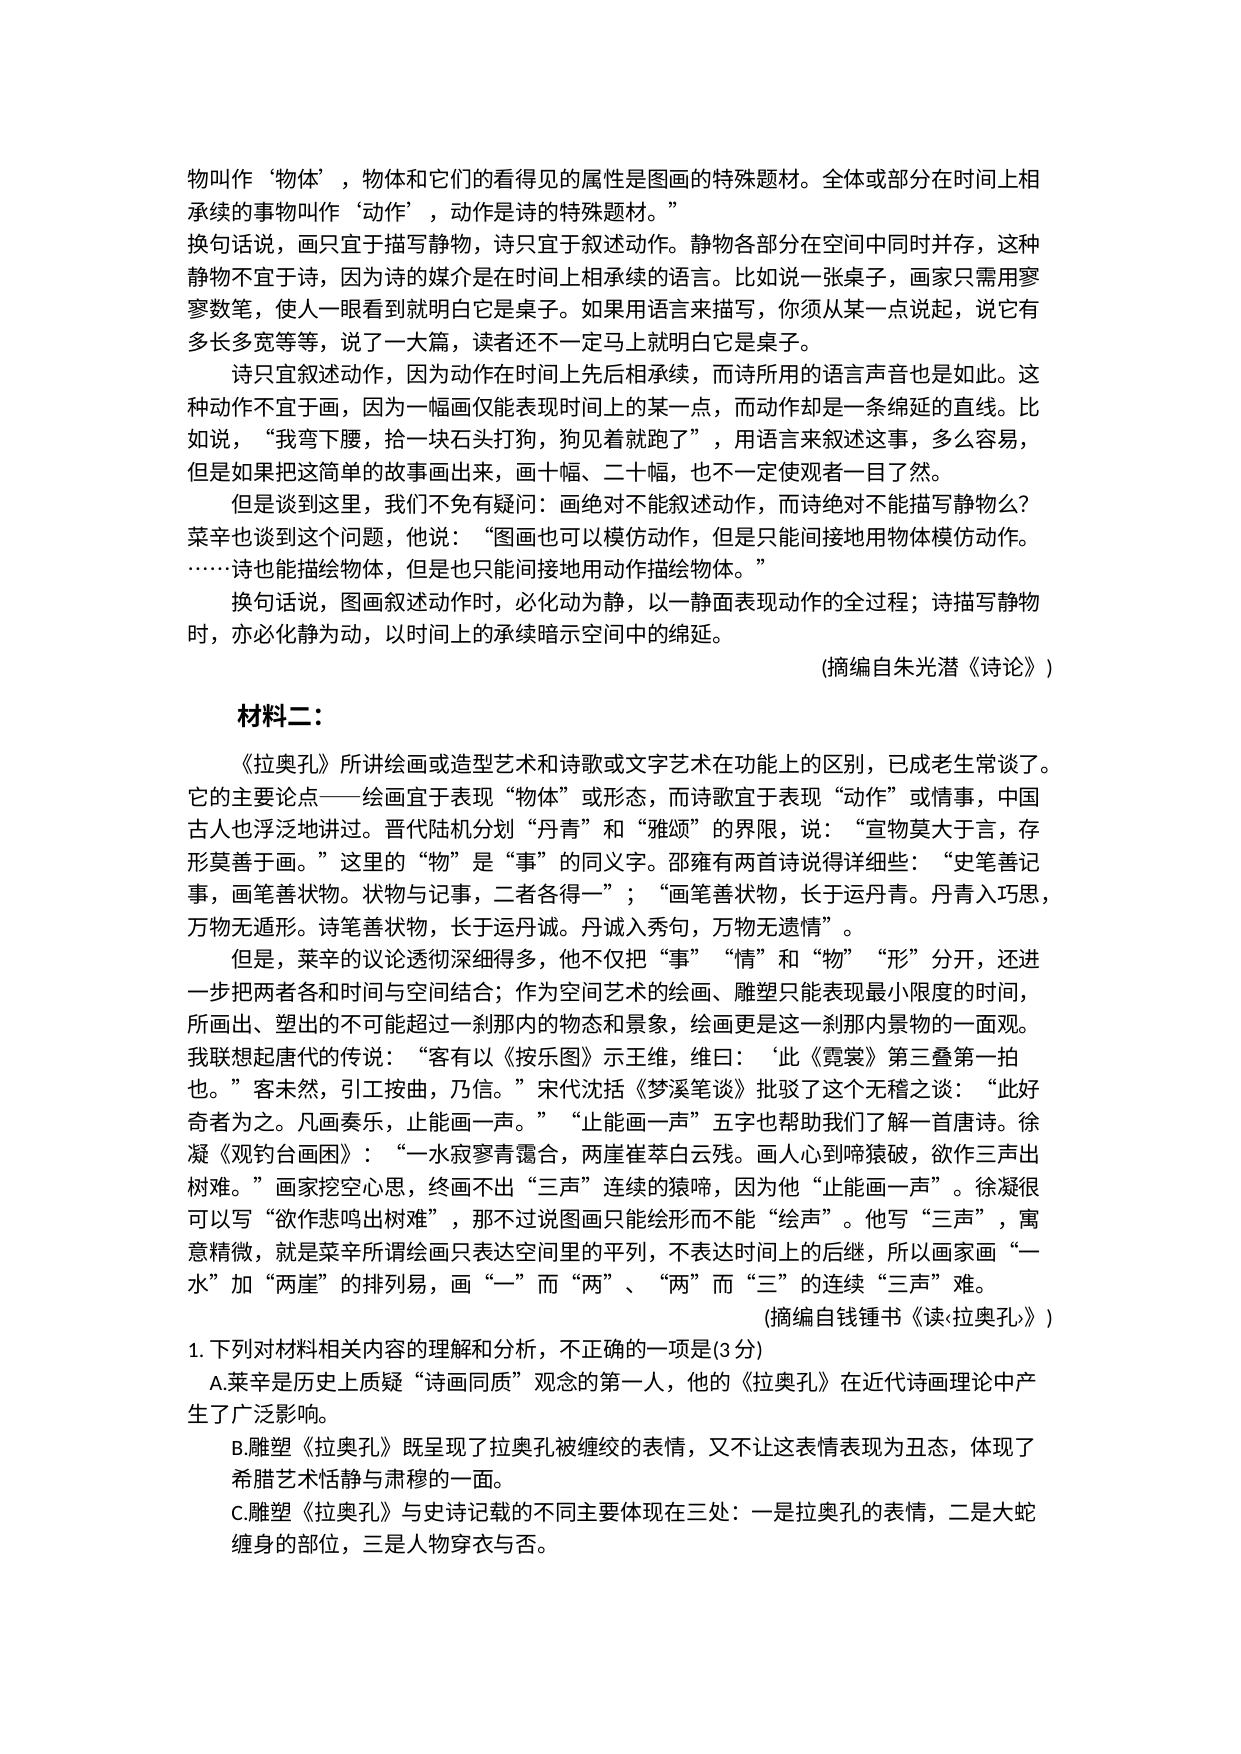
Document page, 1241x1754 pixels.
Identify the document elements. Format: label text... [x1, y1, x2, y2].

text (摘编自朱光潜《诗论》) [187, 649, 1053, 682]
text 换句话说，图画叙述动作时，必化动为静，以一静面表现动作的全过程；诗描写静物时，亦必化静为动，以时间上的承续暗示空间中的绵延。 [187, 584, 1053, 649]
text (摘编自钱锺书《读‹拉奥孔›》) [187, 1299, 1053, 1332]
text B.雕塑《拉奥孔》既呈现了拉奥孔被缠绞的表情，又不让这表情表现为丑态，体现了希腊艺术恬静与肃穆的一面。 [231, 1429, 1053, 1494]
text 《拉奥孔》所讲绘画或造型艺术和诗歌或文字艺术在功能上的区别，已成老生常谈了。它的主要论点——绘画宜于表现“物体”或形态，而诗歌宜于表现“动作”或情事，中国古人也浮泛地讲过。晋代陆机分划“丹青”和“雅颂”的界限，说：“宣物莫大于言，存形莫善于画。”这里的“物”是“事”的同义字。邵雍有两首诗说得详细些：“史笔善记事，画笔善状物。状物与记事，二者各得一”；“画笔善状物，长于运丹青。丹青入巧思，万物无遁形。诗笔善状物，长于运丹诚。丹诚入秀句，万物无遗情”。 [187, 747, 1053, 942]
text 材料二： [187, 682, 1053, 747]
text 但是谈到这里，我们不免有疑问：画绝对不能叙述动作，而诗绝对不能描写静物么？菜辛也谈到这个问题，他说：“图画也可以模仿动作，但是只能间接地用物体模仿动作。……诗也能描绘物体，但是也只能间接地用动作描绘物体。” [187, 487, 1053, 584]
text A.莱辛是历史上质疑“诗画同质”观念的第一人，他的《拉奥孔》在近代诗画理论中产生了广泛影响。 [187, 1364, 1053, 1429]
text 换句话说，画只宜于描写静物，诗只宜于叙述动作。静物各部分在空间中同时并存，这种静物不宜于诗，因为诗的媒介是在时间上相承续的语言。比如说一张桌子，画家只需用寥寥数笔，使人一眼看到就明白它是桌子。如果用语言来描写，你须从某一点说起，说它有多长多宽等等，说了一大篇，读者还不一定马上就明白它是桌子。 [187, 227, 1053, 357]
text 诗只宜叙述动作，因为动作在时间上先后相承续，而诗所用的语言声音也是如此。这种动作不宜于画，因为一幅画仅能表现时间上的某一点，而动作却是一条绵延的直线。比如说，“我弯下腰，拾一块石头打狗，狗见着就跑了”，用语言来叙述这事，多么容易，但是如果把这简单的故事画出来，画十幅、二十幅，也不一定使观者一目了然。 [187, 357, 1053, 487]
text 1. 下列对材料相关内容的理解和分析，不正确的一项是(3分) [187, 1332, 1053, 1364]
text 但是，莱辛的议论透彻深细得多，他不仅把“事”“情”和“物”“形”分开，还进一步把两者各和时间与空间结合；作为空间艺术的绘画、雕塑只能表现最小限度的时间，所画出、塑出的不可能超过一刹那内的物态和景象，绘画更是这一刹那内景物的一面观。我联想起唐代的传说：“客有以《按乐图》示王维，维曰：‘此《霓裳》第三叠第一拍也。”客未然，引工按曲，乃信。”宋代沈括《梦溪笔谈》批驳了这个无稽之谈：“此好奇者为之。凡画奏乐，止能画一声。”“止能画一声”五字也帮助我们了解一首唐诗。徐凝《观钓台画困》：“一水寂寥青霭合，两崖崔萃白云残。画人心到啼猿破，欲作三声出树难。”画家挖空心思，终画不出“三声”连续的猿啼，因为他“止能画一声”。徐凝很可以写“欲作悲鸣出树难”，那不过说图画只能绘形而不能“绘声”。他写“三声”，寓意精微，就是菜辛所谓绘画只表达空间里的平列，不表达时间上的后继，所以画家画“一水”加“两崖”的排列易，画“一”而“两”、“两”而“三”的连续“三声”难。 [187, 942, 1053, 1299]
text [187, 162, 1053, 227]
text C.雕塑《拉奥孔》与史诗记载的不同主要体现在三处：一是拉奥孔的表情，二是大蛇缠身的部位，三是人物穿衣与否。 [231, 1494, 1053, 1559]
